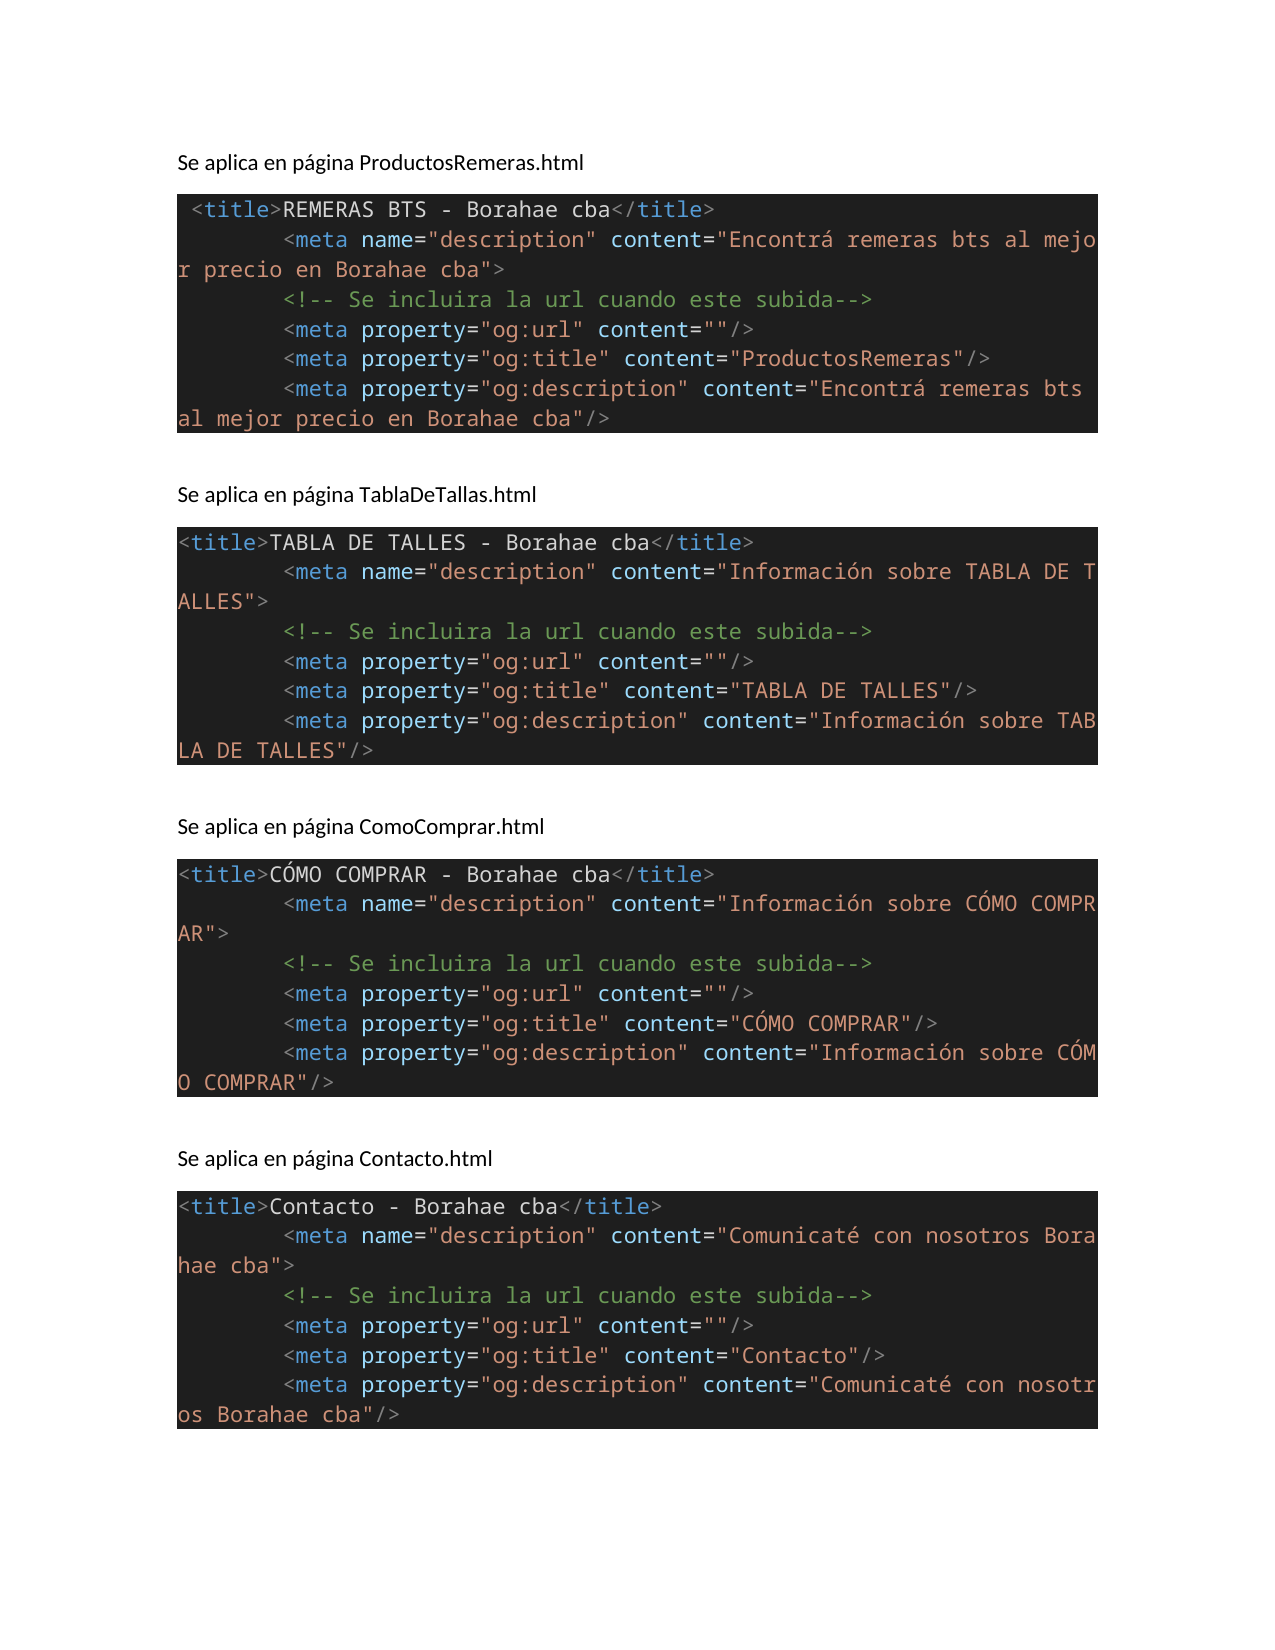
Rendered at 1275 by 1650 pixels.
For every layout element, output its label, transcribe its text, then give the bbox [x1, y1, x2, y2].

text <meta name="description" content="Comunicaté con nosotros Borahae cba"> [177, 1221, 1098, 1280]
text <meta property="og:description" content="Comunicaté con nosotros Borahae cba"/> [177, 1369, 1098, 1429]
text Se aplica en página Contacto.html [177, 1144, 1098, 1172]
text <meta property="og:url" content=""/> [177, 646, 1098, 676]
text <meta property="og:title" content="CÓMO COMPRAR"/> [177, 1008, 1098, 1037]
text Se aplica en página ComoComprar.html [177, 812, 1098, 840]
text <!-- Se incluira la url cuando este subida--> [177, 1280, 1098, 1310]
text Se aplica en página ProductosRemeras.html [177, 148, 1098, 176]
text Se aplica en página TablaDeTallas.html [177, 480, 1098, 508]
text <title>Contacto - Borahae cba</title> [177, 1191, 1098, 1221]
text <meta name="description" content="Información sobre CÓMO COMPRAR"> [177, 888, 1098, 948]
text <title>CÓMO COMPRAR - Borahae cba</title> [177, 859, 1098, 888]
text <!-- Se incluira la url cuando este subida--> [177, 284, 1098, 314]
text <title>TABLA DE TALLES - Borahae cba</title> [177, 527, 1098, 556]
text <title>REMERAS BTS - Borahae cba</title> [177, 194, 1098, 224]
text <meta property="og:title" content="Contacto"/> [177, 1340, 1098, 1369]
text <meta property="og:url" content=""/> [177, 1310, 1098, 1340]
text <!-- Se incluira la url cuando este subida--> [177, 948, 1098, 978]
text <meta property="og:url" content=""/> [177, 978, 1098, 1008]
text <meta name="description" content="Encontrá remeras bts al mejor precio en Borahae cba"> [177, 224, 1098, 284]
text <meta property="og:description" content="Encontrá remeras bts al mejor precio en Borahae cba"/> [177, 373, 1098, 433]
text <!-- Se incluira la url cuando este subida--> [177, 616, 1098, 646]
text <meta property="og:description" content="Información sobre CÓMO COMPRAR"/> [177, 1037, 1098, 1097]
text <meta name="description" content="Información sobre TABLA DE TALLES"> [177, 556, 1098, 616]
text <meta property="og:title" content="ProductosRemeras"/> [177, 343, 1098, 373]
text <meta property="og:description" content="Información sobre TABLA DE TALLES"/> [177, 705, 1098, 765]
text <meta property="og:title" content="TABLA DE TALLES"/> [177, 676, 1098, 705]
text <meta property="og:url" content=""/> [177, 314, 1098, 343]
